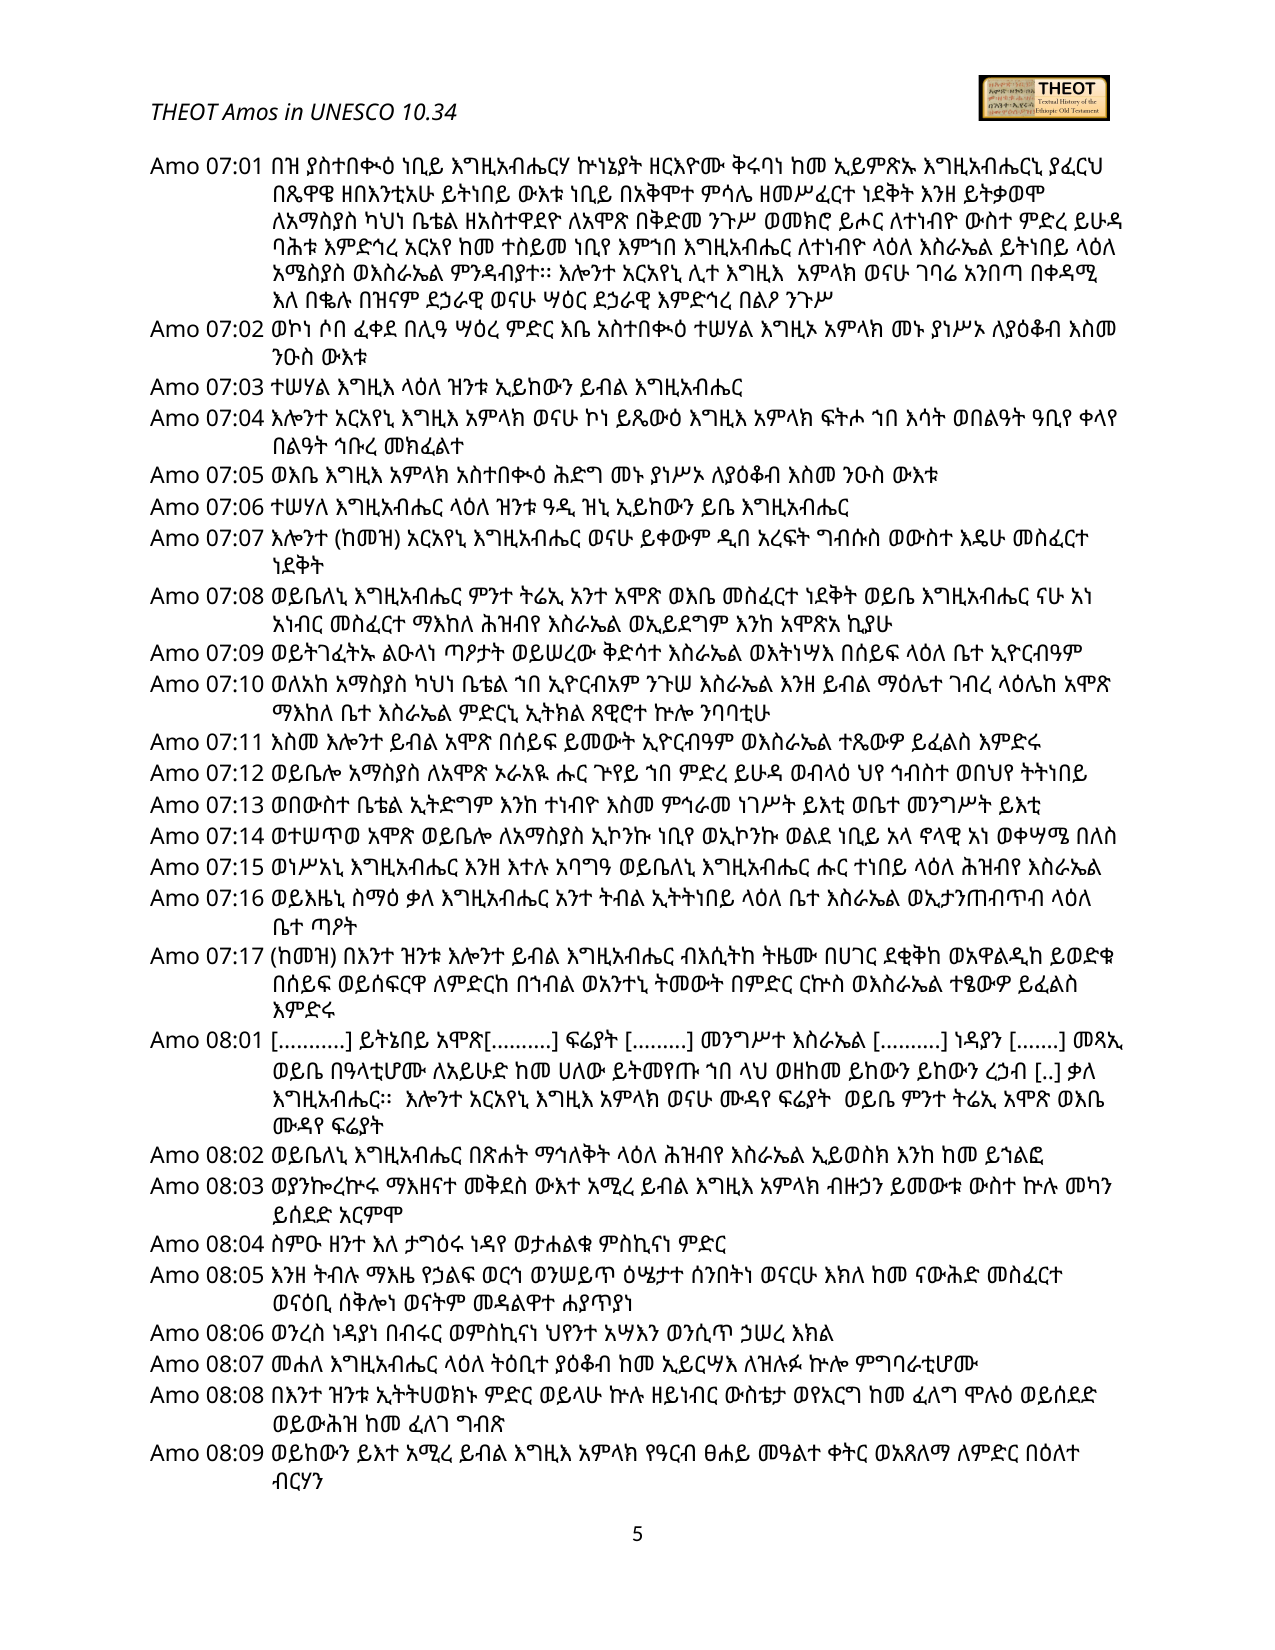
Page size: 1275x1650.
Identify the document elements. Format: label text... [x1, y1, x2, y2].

text Amo 07:03 ተሠሃል እግዚእ ላዕለ ዝንቱ ኢይከውን ይብል እግዚአብሔር [150, 371, 1125, 402]
text Amo 07:08 ወይቤለኒ እግዚአብሔር ምንተ ትሬኢ አንተ አሞጽ ወእቤ መስፈርተ ነደቅት ወይቤ እግዚአብሔር ናሁ አነ አነብር መስፈርተ ማእከለ ሕዝብየ እስራኤል ወኢይደግም እንከ አሞጽአ ኪያሁ [150, 579, 1125, 637]
text Amo 08:07 መሐለ እግዚአብሔር ላዕለ ትዕቢተ ያዕቆብ ከመ ኢይርሣእ ለዝሉፉ ኵሎ ምግባራቲሆሙ [150, 1348, 1125, 1379]
text Amo 07:02 ወኮነ ሶበ ፈቀደ በሊዓ ሣዕረ ምድር እቤ አስተበቊዕ ተሠሃል እግዚኦ አምላክ መኑ ያነሥኦ ለያዕቆብ እስመ ንዑስ ውእቱ [150, 313, 1125, 371]
text Amo 07:11 እስመ እሎንተ ይብል አሞጽ በሰይፍ ይመውት ኢዮርብዓም ወእስራኤል ተጼውዎ ይፈልስ እምድሩ [150, 726, 1125, 757]
text Amo 07:06 ተሠሃለ እግዚአብሔር ላዕለ ዝንቱ ዓዲ ዝኒ ኢይከውን ይቤ እግዚአብሔር [150, 491, 1125, 522]
text Amo 07:12 ወይቤሎ አማስያስ ለአሞጽ ኦራአዪ ሑር ጕየይ ኀበ ምድረ ይሁዳ ወብላዕ ህየ ኅብስተ ወበህየ ትትነበይ [150, 757, 1125, 788]
text Amo 07:16 ወይእዜኒ ስማዕ ቃለ እግዚአብሔር አንተ ትብል ኢትትነበይ ላዕለ ቤተ እስራኤል ወኢታንጠብጥብ ላዕለ ቤተ ጣዖት [150, 882, 1125, 940]
text Amo 07:09 ወይትገፈትኡ ልዑላነ ጣዖታት ወይሠረው ቅድሳተ እስራኤል ወእትነሣእ በሰይፍ ላዕለ ቤተ ኢዮርብዓም [150, 637, 1125, 668]
text Amo 07:10 ወለአከ አማስያስ ካህነ ቤቴል ኀበ ኢዮርብአም ንጉሠ እስራኤል እንዘ ይብል ማዕሌተ ገብረ ላዕሌከ አሞጽ ማእከለ ቤተ እስራኤል ምድርኒ ኢትክል ጸዊሮተ ኵሎ ንባባቲሁ [150, 668, 1125, 726]
text Amo 08:02 ወይቤለኒ እግዚአብሔር በጽሐት ማኅለቅት ላዕለ ሕዝብየ እስራኤል ኢይወስክ እንከ ከመ ይኀልፎ [150, 1139, 1125, 1170]
text Amo 07:07 እሎንተ (ከመዝ) አርአየኒ እግዚአብሔር ወናሁ ይቀውም ዲበ አረፍት ግብሱስ ወውስተ እዴሁ መስፈርተ ነደቅት [150, 522, 1125, 579]
picture [978, 75, 1110, 121]
text Amo 08:05 እንዘ ትብሉ ማእዜ የኃልፍ ወርኅ ወንሠይጥ ዕሤታተ ሰንበትነ ወናርሁ እክለ ከመ ናውሕድ መስፈርተ ወናዕቢ ሰቅሎነ ወናትም መዳልዋተ ሐያጥያነ [150, 1259, 1125, 1317]
text Amo 08:03 ወያንኰረኵሩ ማእዘናተ መቅደስ ውእተ አሚረ ይብል እግዚእ አምላክ ብዙኃን ይመውቱ ውስተ ኵሉ መካን ይሰደድ አርምሞ [150, 1170, 1125, 1228]
text Amo 08:06 ወንረስ ነዳያነ በብሩር ወምስኪናነ ህየንተ አሣእን ወንሲጥ ኃሠረ እክል [150, 1317, 1125, 1348]
text Amo 07:01 በዝ ያስተበቊዕ ነቢይ እግዚአብሔርሃ ኵነኔያት ዘርእዮሙ ቅሩባነ ከመ ኢይምጽኡ እግዚአብሔርኒ ያፈርህ በጼዋዌ ዘበእንቲአሁ ይትነበይ ውእቱ ነቢይ በአቅሞተ ምሳሌ ዘመሥፈርተ ነደቅት እንዘ ይትቃወሞ ለአማስያስ ካህነ ቤቴል ዘአስተዋደዮ ለአሞጽ በቅድመ ንጉሥ ወመክሮ ይሖር ለተነብዮ ውስተ ምድረ ይሁዳ ባሕቱ እምድኅረ አርአየ ከመ ተስይመ ነቢየ እምኀበ እግዚአብሔር ለተነብዮ ላዕለ እስራኤል ይትነበይ ላዕለ አሜስያስ ወእስራኤል ምንዳብያተ፡፡ እሎንተ አርአየኒ ሊተ እግዚእ አምላክ ወናሁ ገባሬ አንበጣ በቀዳሚ እለ በቈሉ በዝናም ደኃራዊ ወናሁ ሣዕር ደኃራዊ እምድኅረ በልዖ ንጉሥ [150, 150, 1125, 313]
text Amo 07:15 ወነሥአኒ እግዚአብሔር እንዘ እተሉ አባግዓ ወይቤለኒ እግዚአብሔር ሑር ተነበይ ላዕለ ሕዝብየ እስራኤል [150, 851, 1125, 882]
text Amo 07:17 (ከመዝ) በእንተ ዝንቱ እሎንተ ይብል እግዚአብሔር ብእሲትከ ትዜሙ በሀገር ደቂቅከ ወአዋልዲከ ይወድቁ በሰይፍ ወይሰፍርዋ ለምድርከ በኀብል ወአንተኒ ትመውት በምድር ርኵስ ወእስራኤል ተፄውዎ ይፈልስ እምድሩ [150, 940, 1125, 1024]
text Amo 08:09 ወይከውን ይእተ አሚረ ይብል እግዚእ አምላክ የዓርብ ፀሐይ መዓልተ ቀትር ወአጸለማ ለምድር በዕለተ ብርሃን [150, 1437, 1125, 1494]
text Amo 08:08 በእንተ ዝንቱ ኢትትሀወክኑ ምድር ወይላሁ ኵሉ ዘይነብር ውስቴታ ወየአርግ ከመ ፈለግ ሞሉዕ ወይሰደድ ወይውሕዝ ከመ ፈለገ ግብጽ [150, 1379, 1125, 1437]
text Amo 07:13 ወበውስተ ቤቴል ኢትድግም እንከ ተነብዮ እስመ ምኅራመ ነገሥት ይእቲ ወቤተ መንግሥት ይእቲ [150, 788, 1125, 820]
text Amo 07:04 እሎንተ አርአየኒ እግዚእ አምላክ ወናሁ ኮነ ይጼውዕ እግዚእ አምላክ ፍትሖ ኀበ እሳት ወበልዓት ዓቢየ ቀላየ በልዓት ኅቡረ መክፈልተ [150, 402, 1125, 459]
text Amo 07:05 ወእቤ እግዚእ አምላክ አስተበቊዕ ሕድግ መኑ ያነሥኦ ለያዕቆብ እስመ ንዑስ ውእቱ [150, 459, 1125, 491]
text Amo 08:01 […........] ይትኔበይ አሞጽ[……….] ፍሬያት […..….] መንግሥተ እስራኤል [……….] ነዳያን […….] መጻኢ ወይቤ በዓላቲሆሙ ለአይሁድ ከመ ሀለው ይትመየጡ ኀበ ላህ ወዘከመ ይከውን ይከውን ረኃብ [..] ቃለ እግዚአብሔር፡፡ እሎንተ አርአየኒ እግዚእ አምላክ ወናሁ ሙዳየ ፍሬያት ወይቤ ምንተ ትሬኢ አሞጽ ወእቤ ሙዳየ ፍሬያት [150, 1024, 1125, 1139]
text Amo 08:04 ስምዑ ዘንተ እለ ታግዕሩ ነዳየ ወታሐልቁ ምስኪናነ ምድር [150, 1228, 1125, 1259]
text Amo 07:14 ወተሠጥወ አሞጽ ወይቤሎ ለአማስያስ ኢኮንኩ ነቢየ ወኢኮንኩ ወልደ ነቢይ አላ ኖላዊ አነ ወቀሣሜ በለስ [150, 820, 1125, 851]
